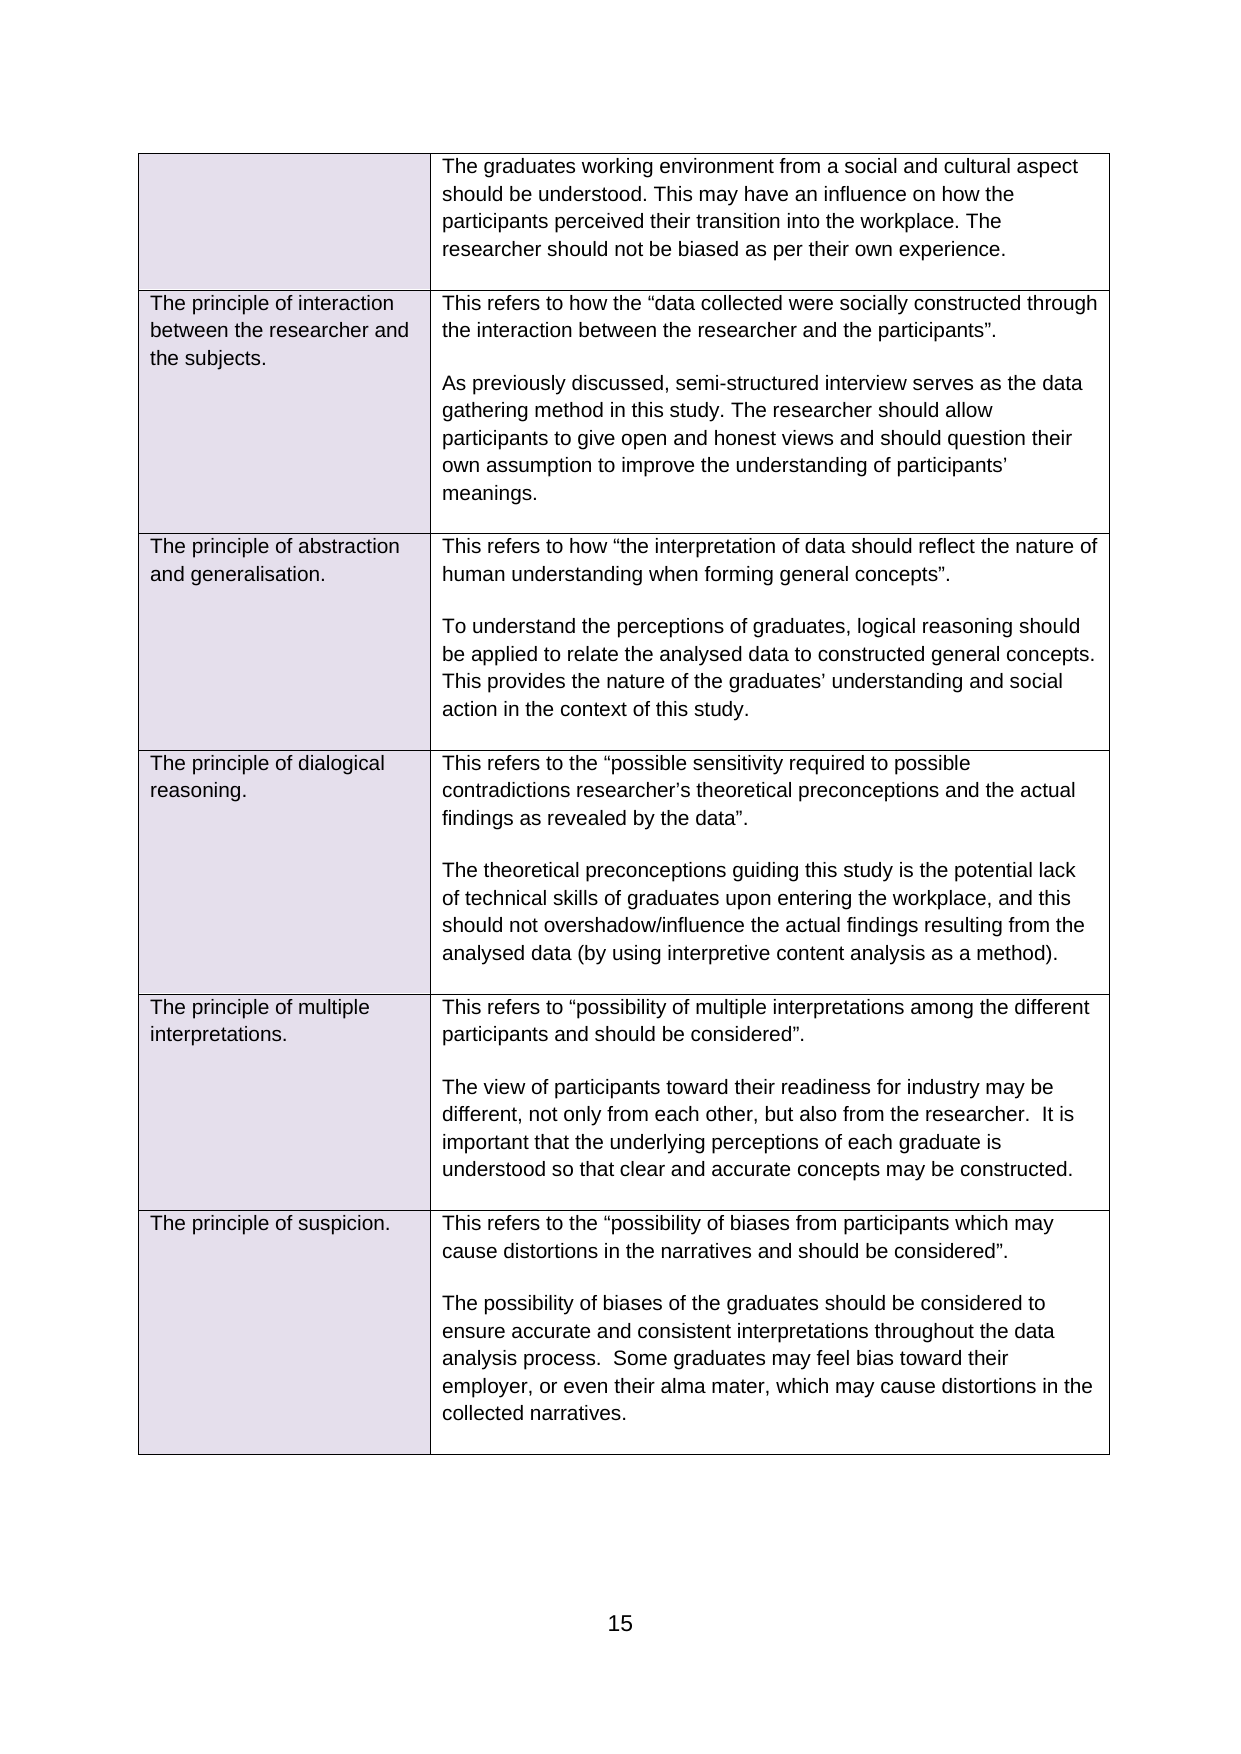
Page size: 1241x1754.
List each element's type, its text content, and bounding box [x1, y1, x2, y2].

table_cell The principle of dialogical reasoning. [139, 751, 430, 993]
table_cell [431, 154, 1109, 289]
table_cell This refers to “possibility of multiple interpretations among the different participants and should be considered”. The view of participants toward their readiness for industry may be different, not only from each other, but also from the researcher. It is important that the underlying perceptions of each graduate is understood so that clear and accurate concepts may be constructed. [431, 995, 1109, 1210]
table_cell This refers to how “the interpretation of data should reflect the nature of human understanding when forming general concepts”. To understand the perceptions of graduates, logical reasoning should be applied to relate the analysed data to constructed general concepts. This provides the nature of the graduates’ understanding and social action in the context of this study. [431, 534, 1109, 750]
table_cell This refers to the “possible sensitivity required to possible contradictions researcher’s theoretical preconceptions and the actual findings as revealed by the data”. The theoretical preconceptions guiding this study is the potential lack of technical skills of graduates upon entering the workplace, and this should not overshadow/influence the actual findings resulting from the analysed data (by using interpretive content analysis as a method). [431, 751, 1109, 993]
table_cell The principle of suspicion. [139, 1211, 430, 1454]
table_cell The principle of interaction between the researcher and the subjects. [139, 291, 430, 533]
table_cell The principle of multiple interpretations. [139, 995, 430, 1210]
table_cell This refers to the “possibility of biases from participants which may cause distortions in the narratives and should be considered”. The possibility of biases of the graduates should be considered to ensure accurate and consistent interpretations throughout the data analysis process. Some graduates may feel bias toward their employer, or even their alma mater, which may cause distortions in the collected narratives. [431, 1211, 1109, 1454]
table_cell The principle of abstraction and generalisation. [139, 534, 430, 750]
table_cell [139, 154, 430, 289]
table_cell This refers to how the “data collected were socially constructed through the interaction between the researcher and the participants”. As previously discussed, semi-structured interview serves as the data gathering method in this study. The researcher should allow participants to give open and honest views and should question their own assumption to improve the understanding of participants’ meanings. [431, 291, 1109, 533]
